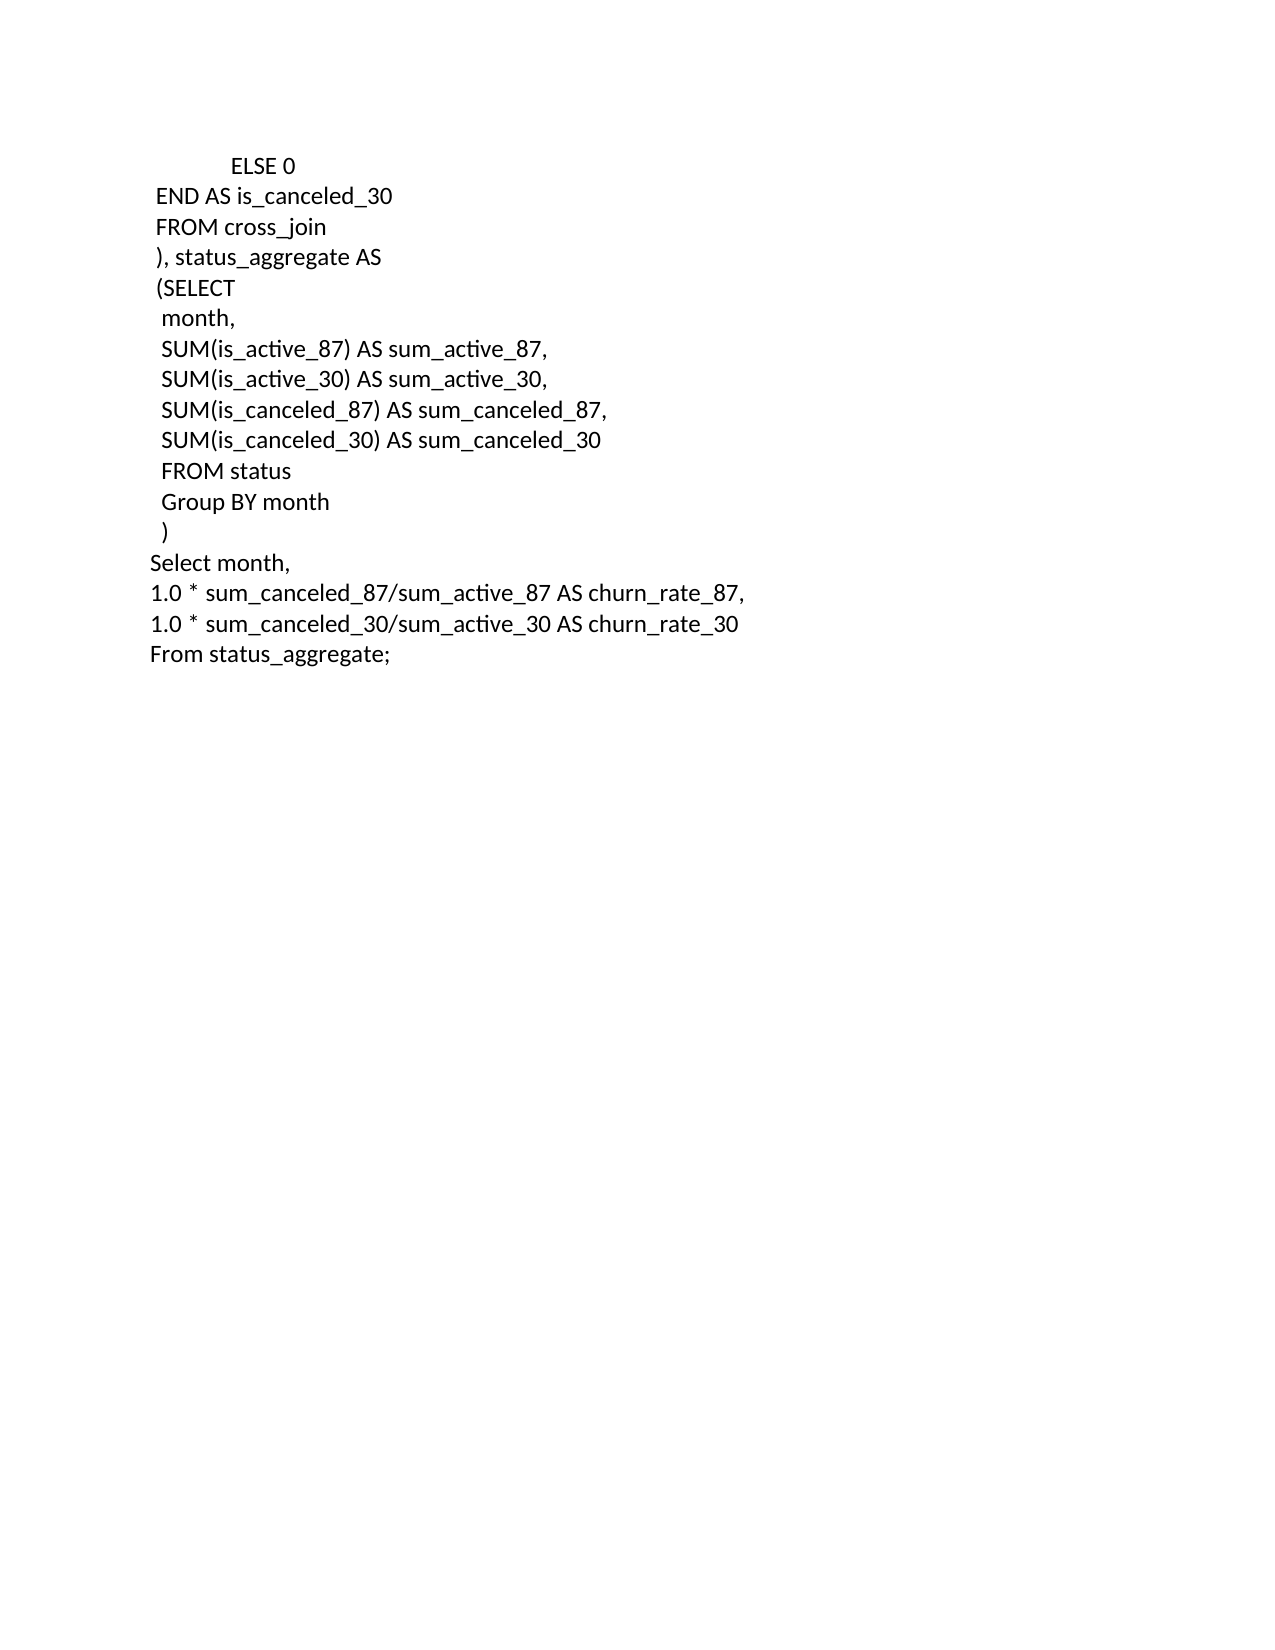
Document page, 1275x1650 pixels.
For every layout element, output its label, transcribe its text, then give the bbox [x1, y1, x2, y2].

text ) [150, 516, 1125, 547]
text month, [150, 303, 1125, 333]
text 1.0 * sum_canceled_87/sum_active_87 AS churn_rate_87, [150, 577, 1125, 608]
text 1.0 * sum_canceled_30/sum_active_30 AS churn_rate_30 [150, 608, 1125, 638]
text FROM status [150, 455, 1125, 486]
text From status_aggregate; [150, 638, 1125, 669]
text FROM cross_join [150, 211, 1125, 242]
text (SELECT [150, 272, 1125, 303]
text Group BY month [150, 486, 1125, 516]
text ), status_aggregate AS [150, 242, 1125, 272]
text Select month, [150, 547, 1125, 577]
text ELSE 0 [150, 150, 1125, 181]
text SUM(is_canceled_87) AS sum_canceled_87, [150, 394, 1125, 425]
text SUM(is_canceled_30) AS sum_canceled_30 [150, 425, 1125, 455]
text SUM(is_active_30) AS sum_active_30, [150, 364, 1125, 394]
text SUM(is_active_87) AS sum_active_87, [150, 333, 1125, 364]
text END AS is_canceled_30 [150, 181, 1125, 211]
